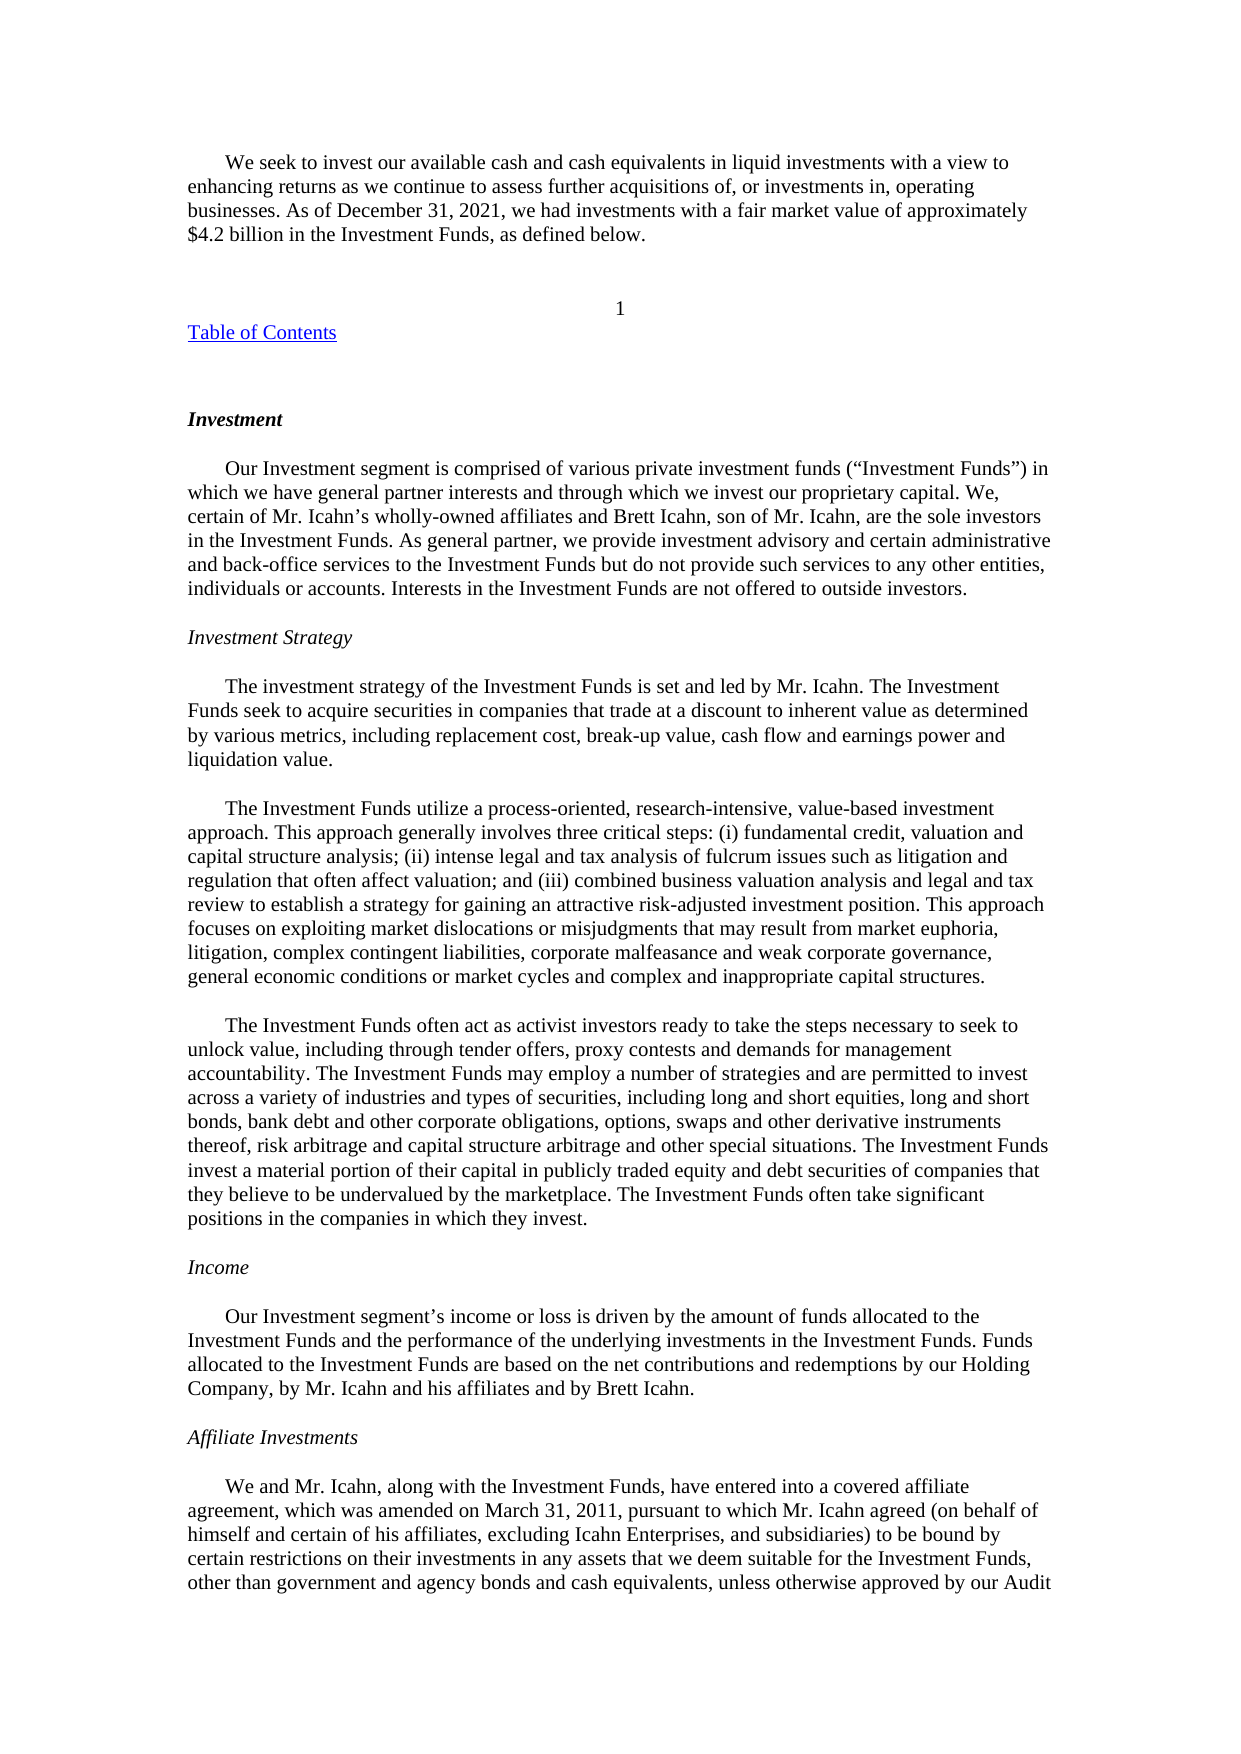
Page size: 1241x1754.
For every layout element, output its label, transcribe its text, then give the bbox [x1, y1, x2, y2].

text The Investment Funds utilize a process-oriented, research-intensive, value-based investment approach. This approach generally involves three critical steps: (i) fundamental credit, valuation and capital structure analysis; (ii) intense legal and tax analysis of fulcrum issues such as litigation and regulation that often affect valuation; and (iii) combined business valuation analysis and legal and tax review to establish a strategy for gaining an attractive risk-adjusted investment position. This approach focuses on exploiting market dislocations or misjudgments that may result from market euphoria, litigation, complex contingent liabilities, corporate malfeasance and weak corporate governance, general economic conditions or market cycles and complex and inappropriate capital structures. [187, 796, 1053, 988]
text Our Investment segment’s income or loss is driven by the amount of funds allocated to the Investment Funds and the performance of the underlying investments in the Investment Funds. Funds allocated to the Investment Funds are based on the net contributions and redemptions by our Holding Company, by Mr. Icahn and his affiliates and by Brett Icahn. [187, 1304, 1053, 1400]
text Affiliate Investments [187, 1425, 1053, 1449]
text Table of Contents [187, 320, 1053, 344]
text Investment [187, 407, 1053, 431]
text Investment Strategy [187, 625, 1053, 649]
text 1 [187, 296, 1053, 320]
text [187, 1474, 1053, 1594]
text Our Investment segment is comprised of various private investment funds (“Investment Funds”) in which we have general partner interests and through which we invest our proprietary capital. We, certain of Mr. Icahn’s wholly-owned affiliates and Brett Icahn, son of Mr. Icahn, are the sole investors in the Investment Funds. As general partner, we provide investment advisory and certain administrative and back-office services to the Investment Funds but do not provide such services to any other entities, individuals or accounts. Interests in the Investment Funds are not offered to outside investors. [187, 456, 1053, 600]
text Income [187, 1255, 1053, 1279]
text We seek to invest our available cash and cash equivalents in liquid investments with a view to enhancing returns as we continue to assess further acquisitions of, or investments in, operating businesses. As of December 31, 2021, we had investments with a fair market value of approximately $4.2 billion in the Investment Funds, as defined below. [187, 150, 1053, 246]
text The investment strategy of the Investment Funds is set and led by Mr. Icahn. The Investment Funds seek to acquire securities in companies that trade at a discount to inherent value as determined by various metrics, including replacement cost, break-up value, cash flow and earnings power and liquidation value. [187, 674, 1053, 771]
text The Investment Funds often act as activist investors ready to take the steps necessary to seek to unlock value, including through tender offers, proxy contests and demands for management accountability. The Investment Funds may employ a number of strategies and are permitted to invest across a variety of industries and types of securities, including long and short equities, long and short bonds, bank debt and other corporate obligations, options, swaps and other derivative instruments thereof, risk arbitrage and capital structure arbitrage and other special situations. The Investment Funds invest a material portion of their capital in publicly traded equity and debt securities of companies that they believe to be undervalued by the marketplace. The Investment Funds often take significant positions in the companies in which they invest. [187, 1013, 1053, 1230]
